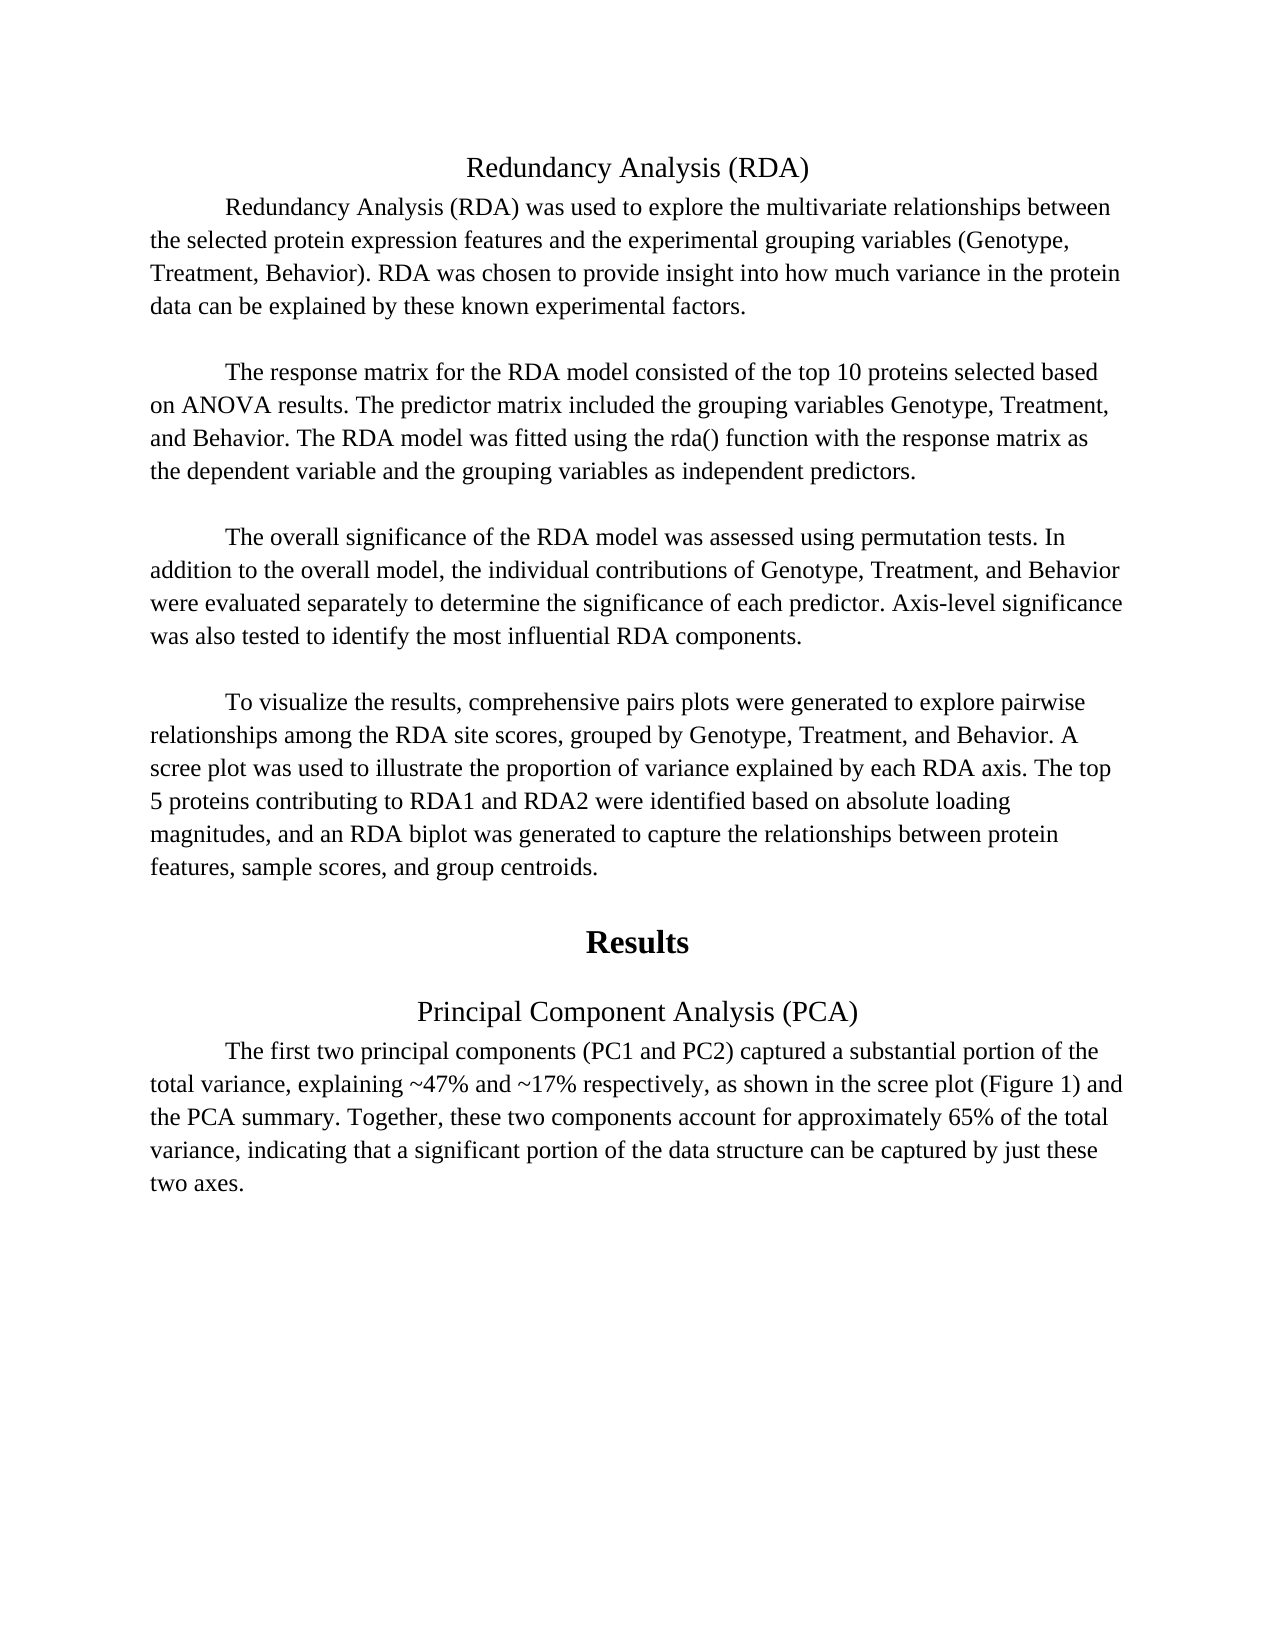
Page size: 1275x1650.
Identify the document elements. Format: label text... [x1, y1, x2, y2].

text The response matrix for the RDA model consisted of the top 10 proteins selected based on ANOVA results. The predictor matrix included the grouping variables Genotype, Treatment, and Behavior. The RDA model was fitted using the rda() function with the response matrix as the dependent variable and the grouping variables as independent predictors. [150, 357, 1125, 485]
subtitle Principal Component Analysis (PCA) [150, 994, 1125, 1028]
text Redundancy Analysis (RDA) was used to explore the multivariate relationships between the selected protein expression features and the experimental grouping variables (Genotype, Treatment, Behavior). RDA was chosen to provide insight into how much variance in the protein data can be explained by these known experimental factors. [150, 192, 1125, 320]
text The first two principal components (PC1 and PC2) captured a substantial portion of the total variance, explaining ~47% and ~17% respectively, as shown in the scree plot (Figure 1) and the PCA summary. Together, these two components account for approximately 65% of the total variance, indicating that a significant portion of the data structure can be captured by just these two axes. [150, 1036, 1125, 1197]
text To visualize the results, comprehensive pairs plots were generated to explore pairwise relationships among the RDA site scores, grouped by Genotype, Treatment, and Behavior. A scree plot was used to illustrate the proportion of variance explained by each RDA axis. The top 5 proteins contributing to RDA1 and RDA2 were identified based on absolute loading magnitudes, and an RDA biplot was generated to capture the relationships between protein features, sample scores, and group centroids. [150, 687, 1125, 881]
subtitle Redundancy Analysis (RDA) [150, 150, 1125, 183]
subtitle Results [150, 923, 1125, 961]
text The overall significance of the RDA model was assessed using permutation tests. In addition to the overall model, the individual contributions of Genotype, Treatment, and Behavior were evaluated separately to determine the significance of each predictor. Axis-level significance was also tested to identify the most influential RDA components. [150, 522, 1125, 650]
